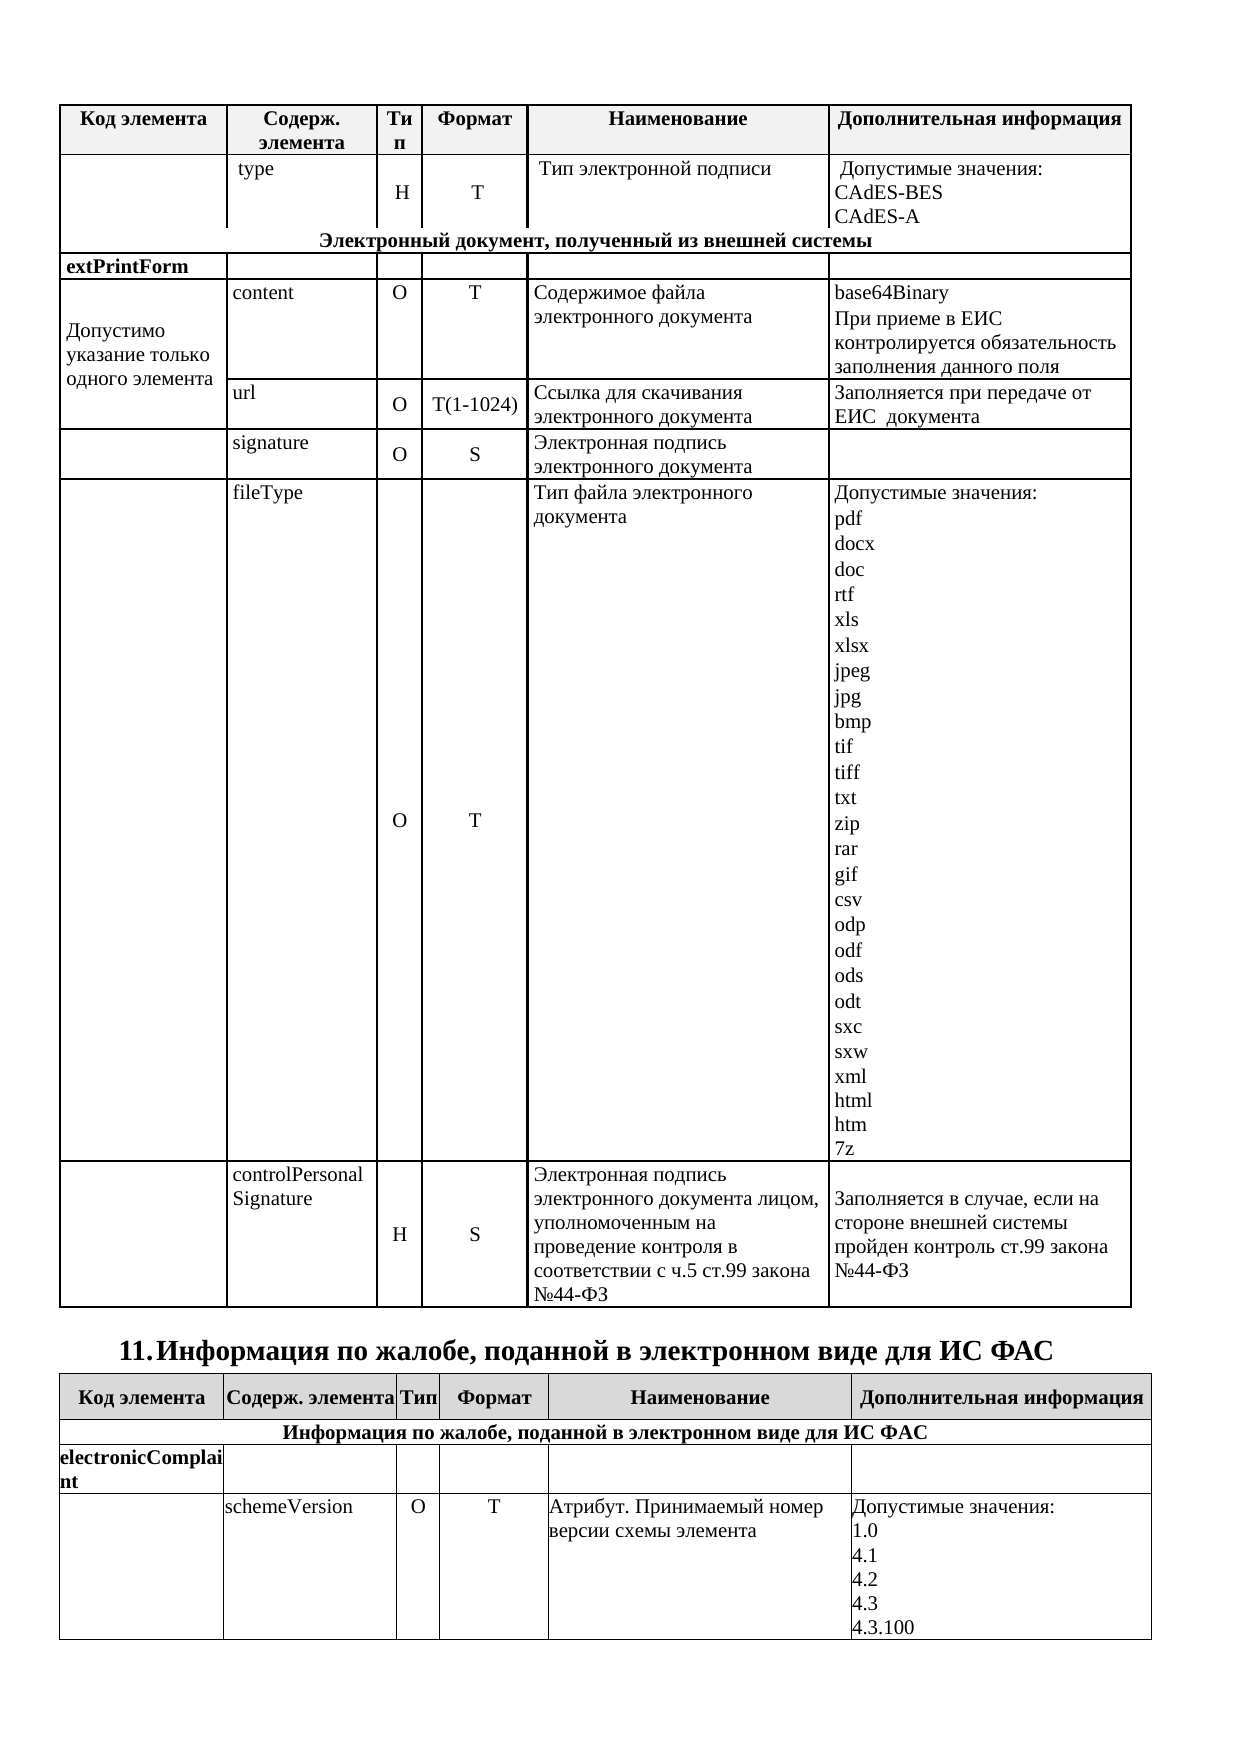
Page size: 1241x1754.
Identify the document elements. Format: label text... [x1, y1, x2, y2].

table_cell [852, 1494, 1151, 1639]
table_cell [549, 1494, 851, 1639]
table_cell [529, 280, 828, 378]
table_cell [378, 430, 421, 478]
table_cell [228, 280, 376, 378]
subtitle Информация по жалобе, поданной в электронном виде для ИС ФАС [118, 1333, 1152, 1367]
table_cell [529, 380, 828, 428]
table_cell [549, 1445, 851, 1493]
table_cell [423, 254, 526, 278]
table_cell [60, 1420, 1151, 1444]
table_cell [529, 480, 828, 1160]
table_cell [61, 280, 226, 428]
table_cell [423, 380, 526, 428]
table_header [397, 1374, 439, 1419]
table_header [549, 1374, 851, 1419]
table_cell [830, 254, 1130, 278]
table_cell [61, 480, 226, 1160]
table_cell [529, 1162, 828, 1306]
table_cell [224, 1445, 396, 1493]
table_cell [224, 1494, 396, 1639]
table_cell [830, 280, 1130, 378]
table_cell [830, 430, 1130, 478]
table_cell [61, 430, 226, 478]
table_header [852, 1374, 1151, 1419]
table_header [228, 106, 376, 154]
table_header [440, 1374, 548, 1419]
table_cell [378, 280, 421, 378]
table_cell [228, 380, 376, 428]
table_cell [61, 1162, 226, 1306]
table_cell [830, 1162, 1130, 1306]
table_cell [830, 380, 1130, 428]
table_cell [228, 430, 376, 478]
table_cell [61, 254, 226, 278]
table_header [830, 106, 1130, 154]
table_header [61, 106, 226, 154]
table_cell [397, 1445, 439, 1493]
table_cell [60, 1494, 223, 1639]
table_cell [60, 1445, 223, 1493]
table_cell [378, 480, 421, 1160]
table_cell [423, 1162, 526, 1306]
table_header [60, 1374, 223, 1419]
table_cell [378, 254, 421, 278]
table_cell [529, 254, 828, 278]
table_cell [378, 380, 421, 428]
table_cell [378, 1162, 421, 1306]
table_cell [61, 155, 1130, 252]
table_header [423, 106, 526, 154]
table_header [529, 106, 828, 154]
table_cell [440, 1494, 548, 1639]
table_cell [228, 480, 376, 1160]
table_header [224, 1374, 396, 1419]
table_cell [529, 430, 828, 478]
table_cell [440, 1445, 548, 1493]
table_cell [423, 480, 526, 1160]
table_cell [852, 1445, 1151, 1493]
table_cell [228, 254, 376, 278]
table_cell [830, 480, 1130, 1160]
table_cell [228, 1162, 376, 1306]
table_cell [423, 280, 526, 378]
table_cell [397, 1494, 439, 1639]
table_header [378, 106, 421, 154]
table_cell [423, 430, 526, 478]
